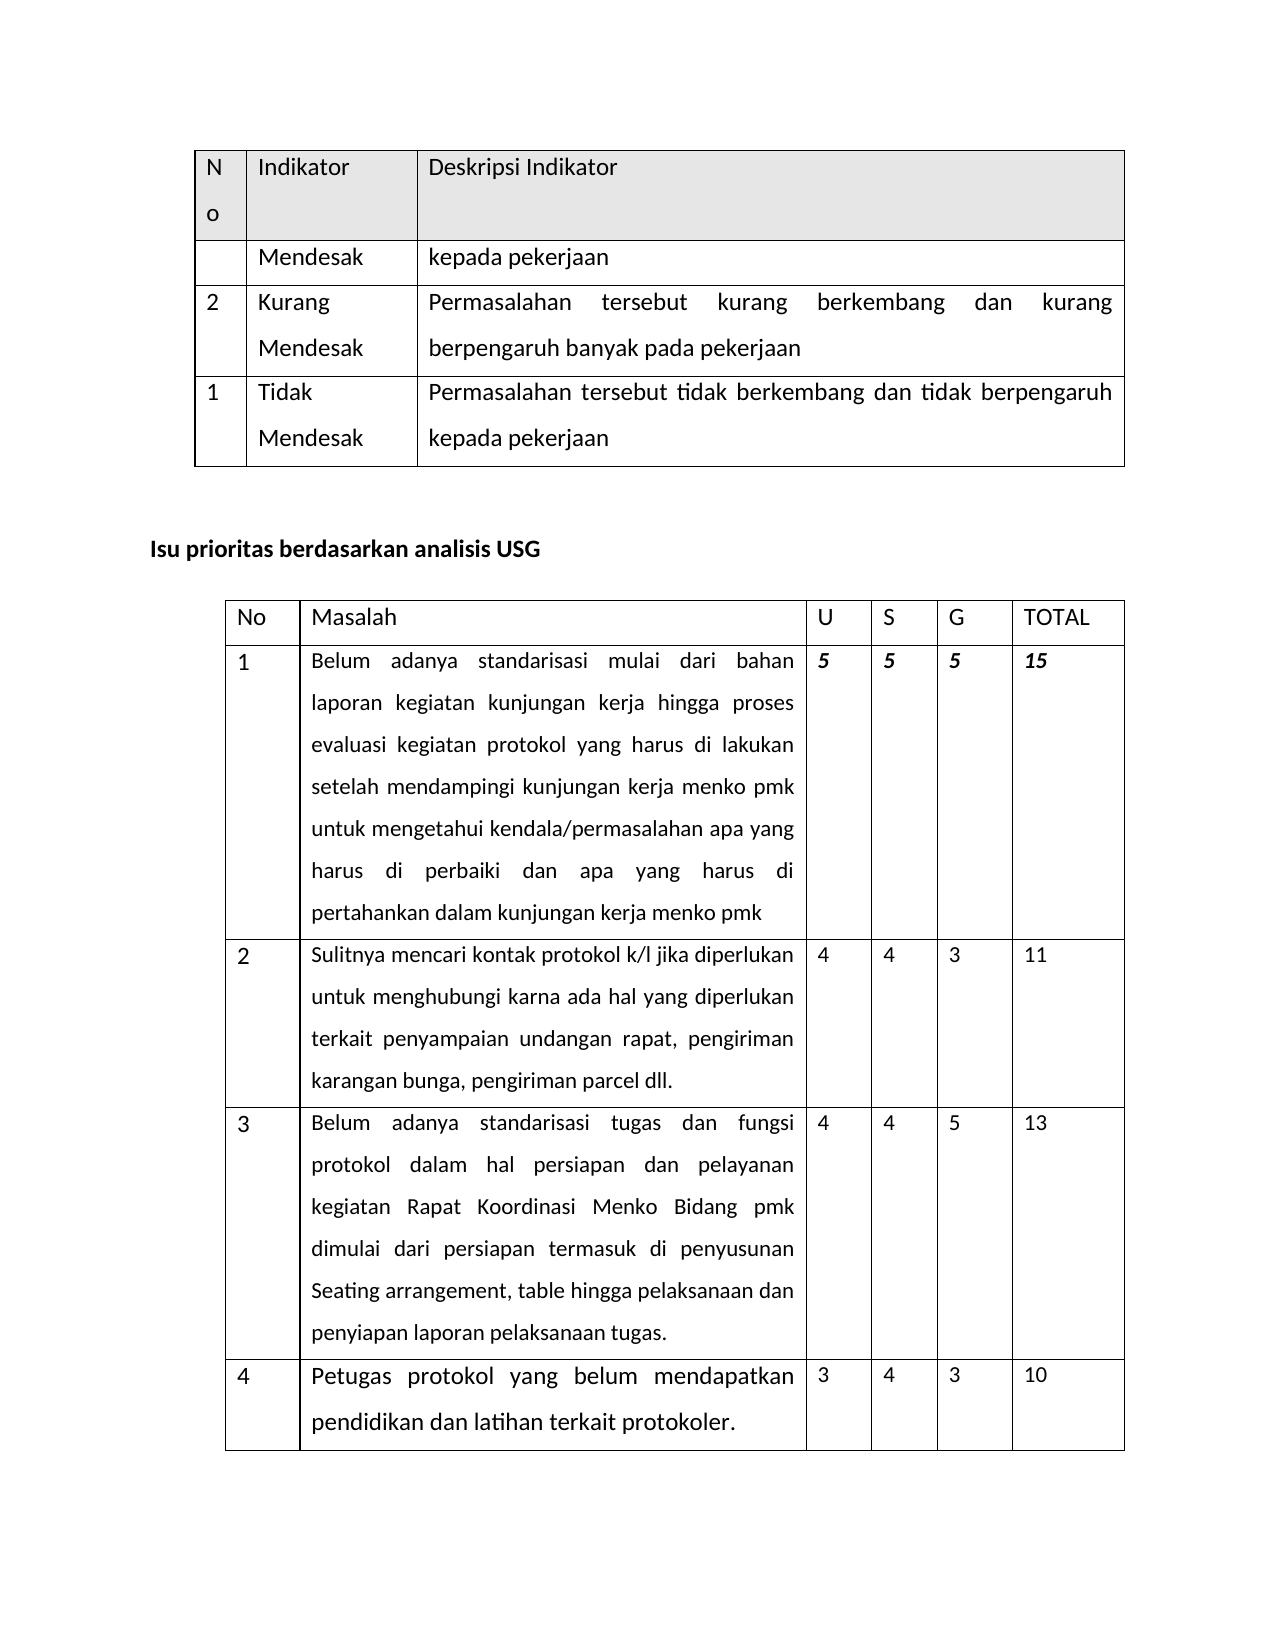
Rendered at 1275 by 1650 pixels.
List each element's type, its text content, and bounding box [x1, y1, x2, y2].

table_cell 4 [226, 1360, 299, 1449]
table_cell Permasalahan tersebut kurang berkembang dan kurang berpengaruh banyak pada pekerjaan [418, 286, 1124, 376]
table_cell 15 [1013, 646, 1124, 939]
table_header G [938, 601, 1012, 645]
table_cell Kurang Mendesak [247, 286, 417, 376]
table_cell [418, 241, 1124, 285]
table_cell Tidak Mendesak [247, 377, 417, 466]
table_cell Petugas protokol yang belum mendapatkan pendidikan dan latihan terkait protokoler. [301, 1360, 806, 1449]
table_cell 5 [807, 646, 871, 939]
table_header Deskripsi Indikator [418, 151, 1124, 240]
table_header Masalah [301, 601, 806, 645]
table_cell 4 [872, 940, 937, 1107]
table_cell 2 [226, 940, 299, 1107]
table_cell Belum adanya standarisasi mulai dari bahan laporan kegiatan kunjungan kerja hingga proses evaluasi kegiatan protokol yang harus di lakukan setelah mendampingi kunjungan kerja menko pmk untuk mengetahui kendala/permasalahan apa yang harus di perbaiki dan apa yang harus di pertahankan dalam kunjungan kerja menko pmk [301, 646, 806, 939]
table_cell 4 [872, 1360, 937, 1449]
table_cell 3 [226, 1108, 299, 1359]
table_header TOTAL [1013, 601, 1124, 645]
text Isu prioritas berdasarkan analisis USG [150, 533, 1125, 564]
table_cell 4 [807, 940, 871, 1107]
table_header S [872, 601, 937, 645]
table_header U [807, 601, 871, 645]
table_cell 11 [1013, 940, 1124, 1107]
table_cell Belum adanya standarisasi tugas dan fungsi protokol dalam hal persiapan dan pelayanan kegiatan Rapat Koordinasi Menko Bidang pmk dimulai dari persiapan termasuk di penyusunan Seating arrangement, table hingga pelaksanaan dan penyiapan laporan pelaksanaan tugas. [301, 1108, 806, 1359]
table_cell 3 [196, 241, 246, 285]
table_cell 10 [1013, 1360, 1124, 1449]
table_cell 3 [938, 1360, 1012, 1449]
table_cell 5 [938, 646, 1012, 939]
table_cell 3 [938, 940, 1012, 1107]
table_cell 13 [1013, 1108, 1124, 1359]
table_cell Cukup Mendesak [247, 241, 417, 285]
table_cell 3 [807, 1360, 871, 1449]
table_header Indikator [247, 151, 417, 240]
table_cell 1 [226, 646, 299, 939]
table_cell 1 [196, 377, 246, 466]
table_header No [226, 601, 299, 645]
table_cell 4 [807, 1108, 871, 1359]
table_cell 4 [872, 1108, 937, 1359]
table_cell Permasalahan tersebut tidak berkembang dan tidak berpengaruh kepada pekerjaan [418, 377, 1124, 466]
table_cell 2 [196, 286, 246, 376]
table_cell 5 [938, 1108, 1012, 1359]
table_header No [196, 151, 246, 240]
table_cell 5 [872, 646, 937, 939]
table_cell Sulitnya mencari kontak protokol k/l jika diperlukan untuk menghubungi karna ada hal yang diperlukan terkait penyampaian undangan rapat, pengiriman karangan bunga, pengiriman parcel dll. [301, 940, 806, 1107]
